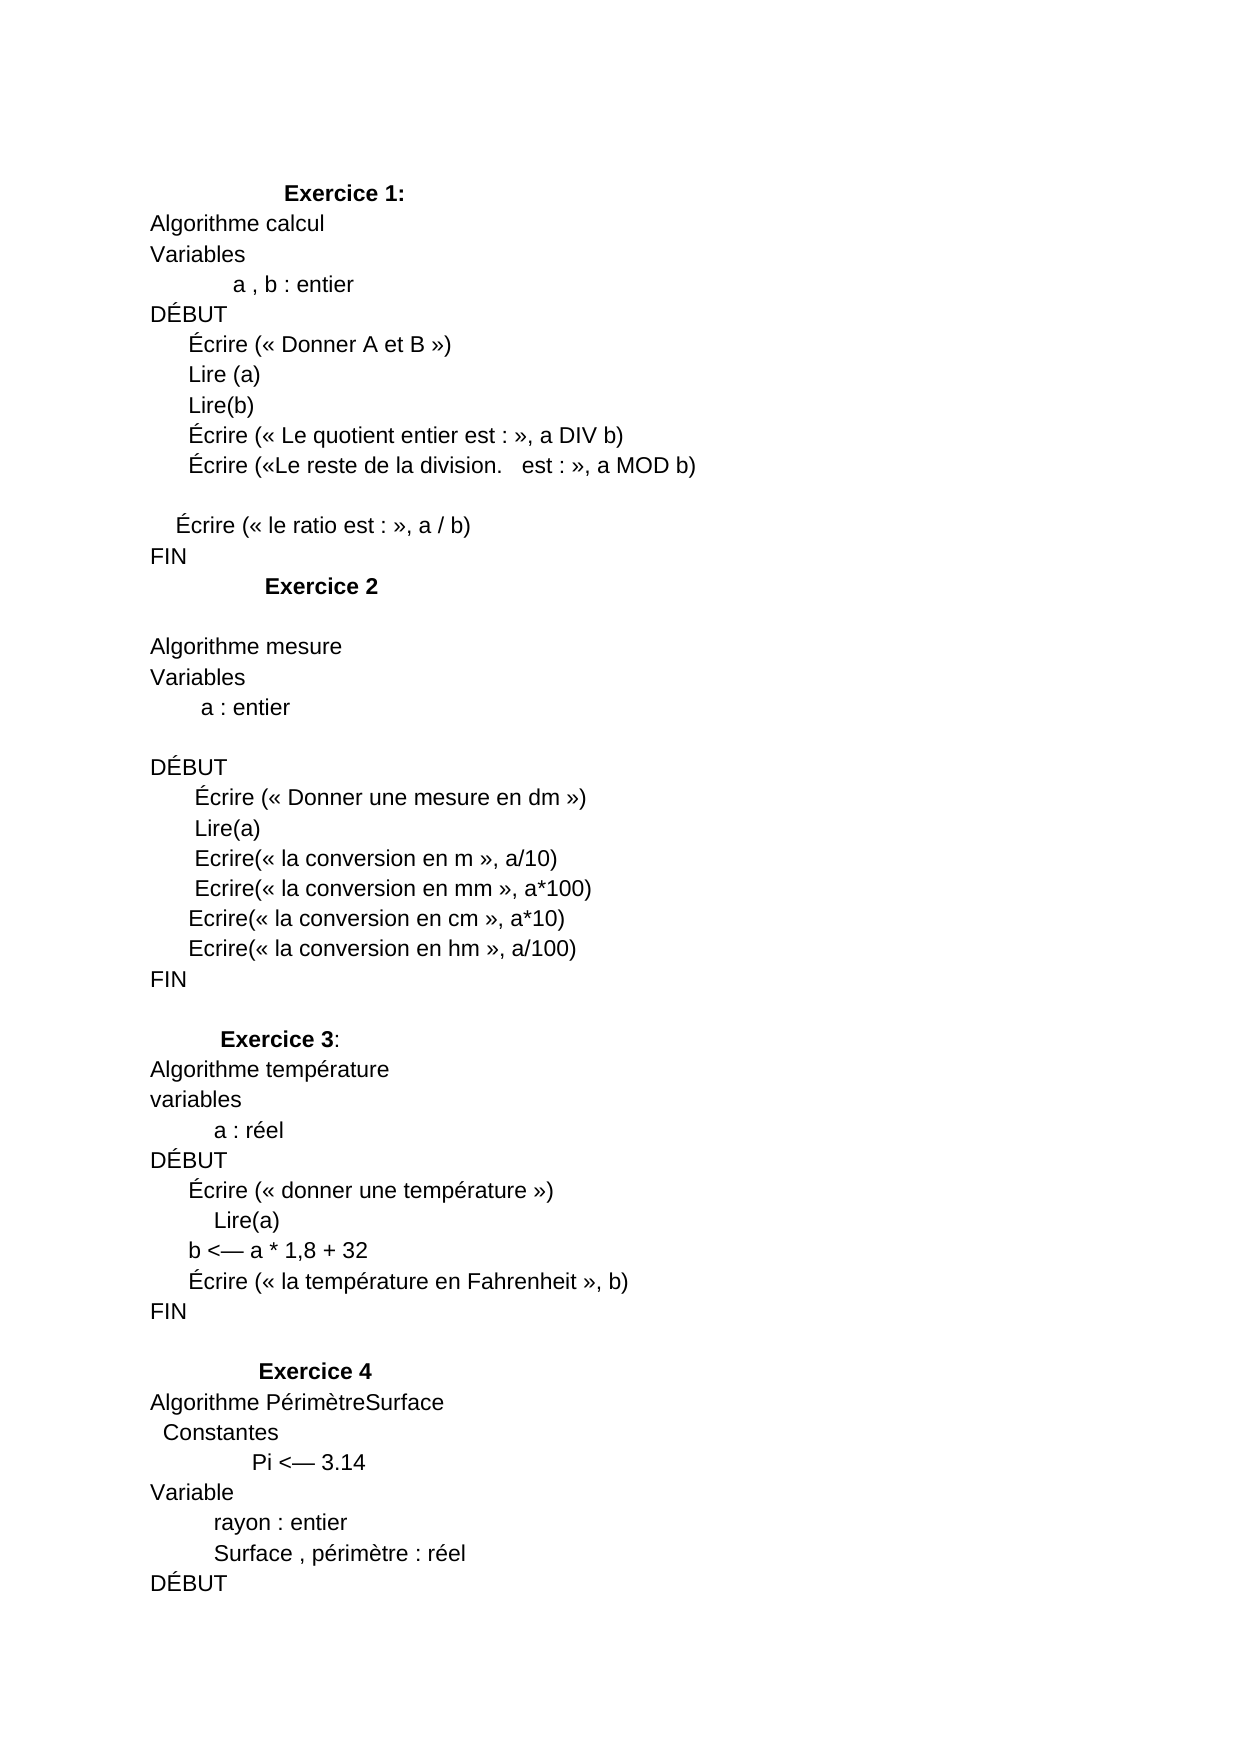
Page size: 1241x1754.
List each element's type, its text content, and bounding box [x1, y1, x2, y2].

text Algorithme PérimètreSurface [150, 1388, 1090, 1415]
text Ecrire(« la conversion en mm », a*100) [150, 875, 1090, 901]
text Lire (a) [150, 361, 1090, 388]
text Variable [150, 1479, 1090, 1506]
text Variables [150, 241, 1090, 267]
text Ecrire(« la conversion en cm », a*10) [150, 905, 1090, 932]
text Lire(a) [150, 814, 1090, 841]
text Écrire (« donner une température ») [150, 1177, 1090, 1203]
text DÉBUT [150, 1570, 1090, 1596]
text Lire(b) [150, 392, 1090, 418]
text FIN [150, 966, 1090, 992]
text Algorithme calcul [150, 210, 1090, 237]
text Algorithme mesure [150, 633, 1090, 660]
text variables [150, 1086, 1090, 1113]
text FIN [150, 1298, 1090, 1324]
text b <— a * 1,8 + 32 [150, 1237, 1090, 1264]
text Lire(a) [150, 1207, 1090, 1234]
text FIN [150, 543, 1090, 569]
text Écrire (« la température en Fahrenheit », b) [150, 1268, 1090, 1294]
text DÉBUT [150, 1147, 1090, 1173]
text Écrire («Le reste de la division. est : », a MOD b) [150, 452, 1090, 478]
text DÉBUT [150, 301, 1090, 327]
text a , b : entier [150, 271, 1090, 297]
text Écrire (« Donner une mesure en dm ») [150, 784, 1090, 811]
text Variables [150, 663, 1090, 690]
text Surface , périmètre : réel [150, 1539, 1090, 1566]
text DÉBUT [150, 754, 1090, 781]
text Écrire (« Donner A et B ») [150, 331, 1090, 358]
text rayon : entier [150, 1509, 1090, 1536]
text Constantes [150, 1419, 1090, 1445]
text Exercice 2 [150, 573, 1090, 599]
text Écrire (« Le quotient entier est : », a DIV b) [150, 422, 1090, 448]
text Écrire (« le ratio est : », a / b) [150, 512, 1090, 539]
text Exercice 4 [150, 1358, 1090, 1385]
text a : réel [150, 1117, 1090, 1143]
text Pi <— 3.14 [150, 1449, 1090, 1475]
text Exercice 3: [150, 1026, 1090, 1052]
text a : entier [150, 694, 1090, 720]
text Ecrire(« la conversion en m », a/10) [150, 845, 1090, 871]
text Ecrire(« la conversion en hm », a/100) [150, 935, 1090, 962]
text Algorithme température [150, 1056, 1090, 1083]
text Exercice 1: [150, 180, 1090, 207]
